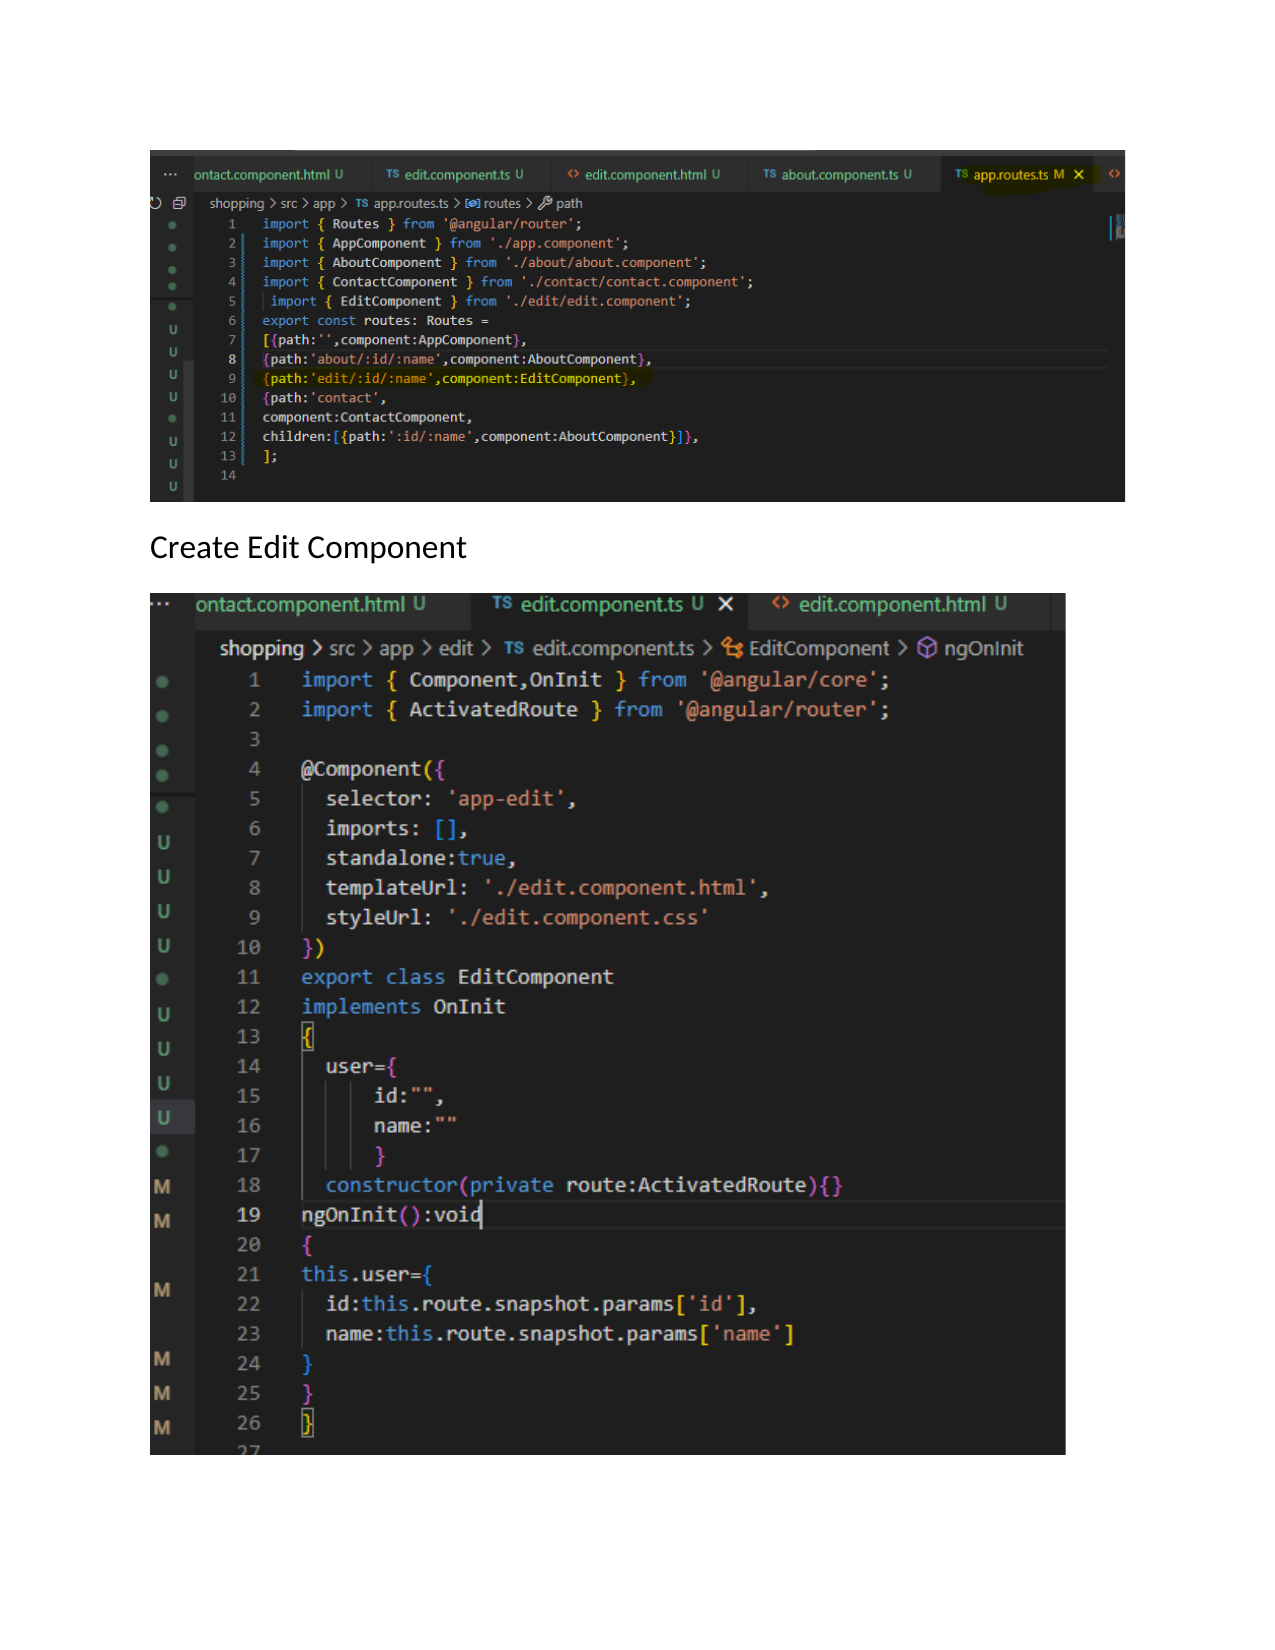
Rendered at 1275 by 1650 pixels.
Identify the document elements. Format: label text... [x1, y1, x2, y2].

picture [150, 150, 1125, 502]
picture [150, 593, 1066, 1455]
text Create Edit Component [150, 526, 1125, 567]
